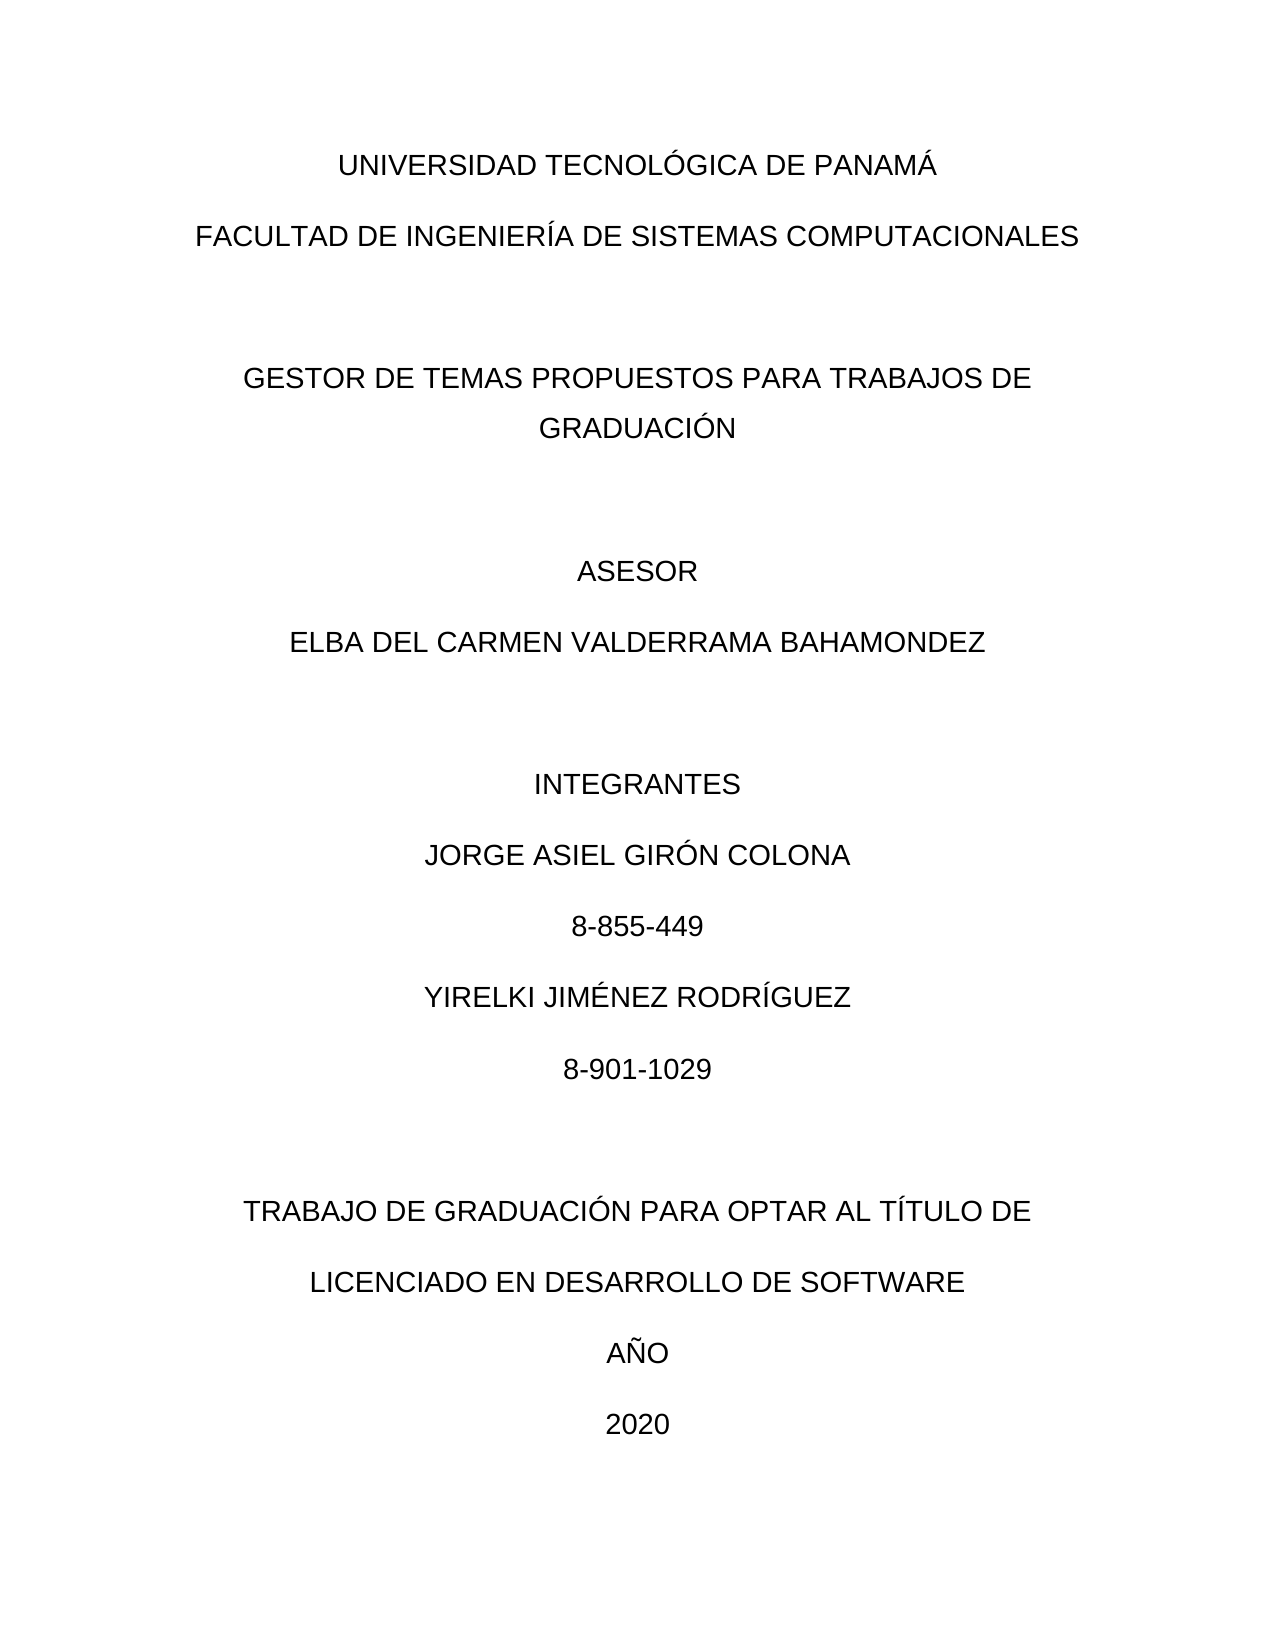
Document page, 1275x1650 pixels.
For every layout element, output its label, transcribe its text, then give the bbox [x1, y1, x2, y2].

text TRABAJO DE GRADUACIÓN PARA OPTAR AL TÍTULO DE [177, 1194, 1098, 1227]
text INTEGRANTES [177, 767, 1098, 801]
text LICENCIADO EN DESARROLLO DE SOFTWARE [177, 1265, 1098, 1299]
text ASESOR [177, 554, 1098, 587]
text AÑO [177, 1336, 1098, 1370]
text 2020 [177, 1407, 1098, 1441]
text 8-901-1029 [177, 1052, 1098, 1085]
text FACULTAD DE INGENIERÍA DE SISTEMAS COMPUTACIONALES [177, 219, 1098, 252]
text UNIVERSIDAD TECNOLÓGICA DE PANAMÁ [177, 148, 1098, 181]
text ELBA DEL CARMEN VALDERRAMA BAHAMONDEZ [177, 625, 1098, 658]
text YIRELKI JIMÉNEZ RODRÍGUEZ [177, 981, 1098, 1014]
text 8-855-449 [177, 909, 1098, 943]
text GESTOR DE TEMAS PROPUESTOS PARA TRABAJOS DE GRADUACIÓN [177, 361, 1098, 445]
text JORGE ASIEL GIRÓN COLONA [177, 838, 1098, 872]
